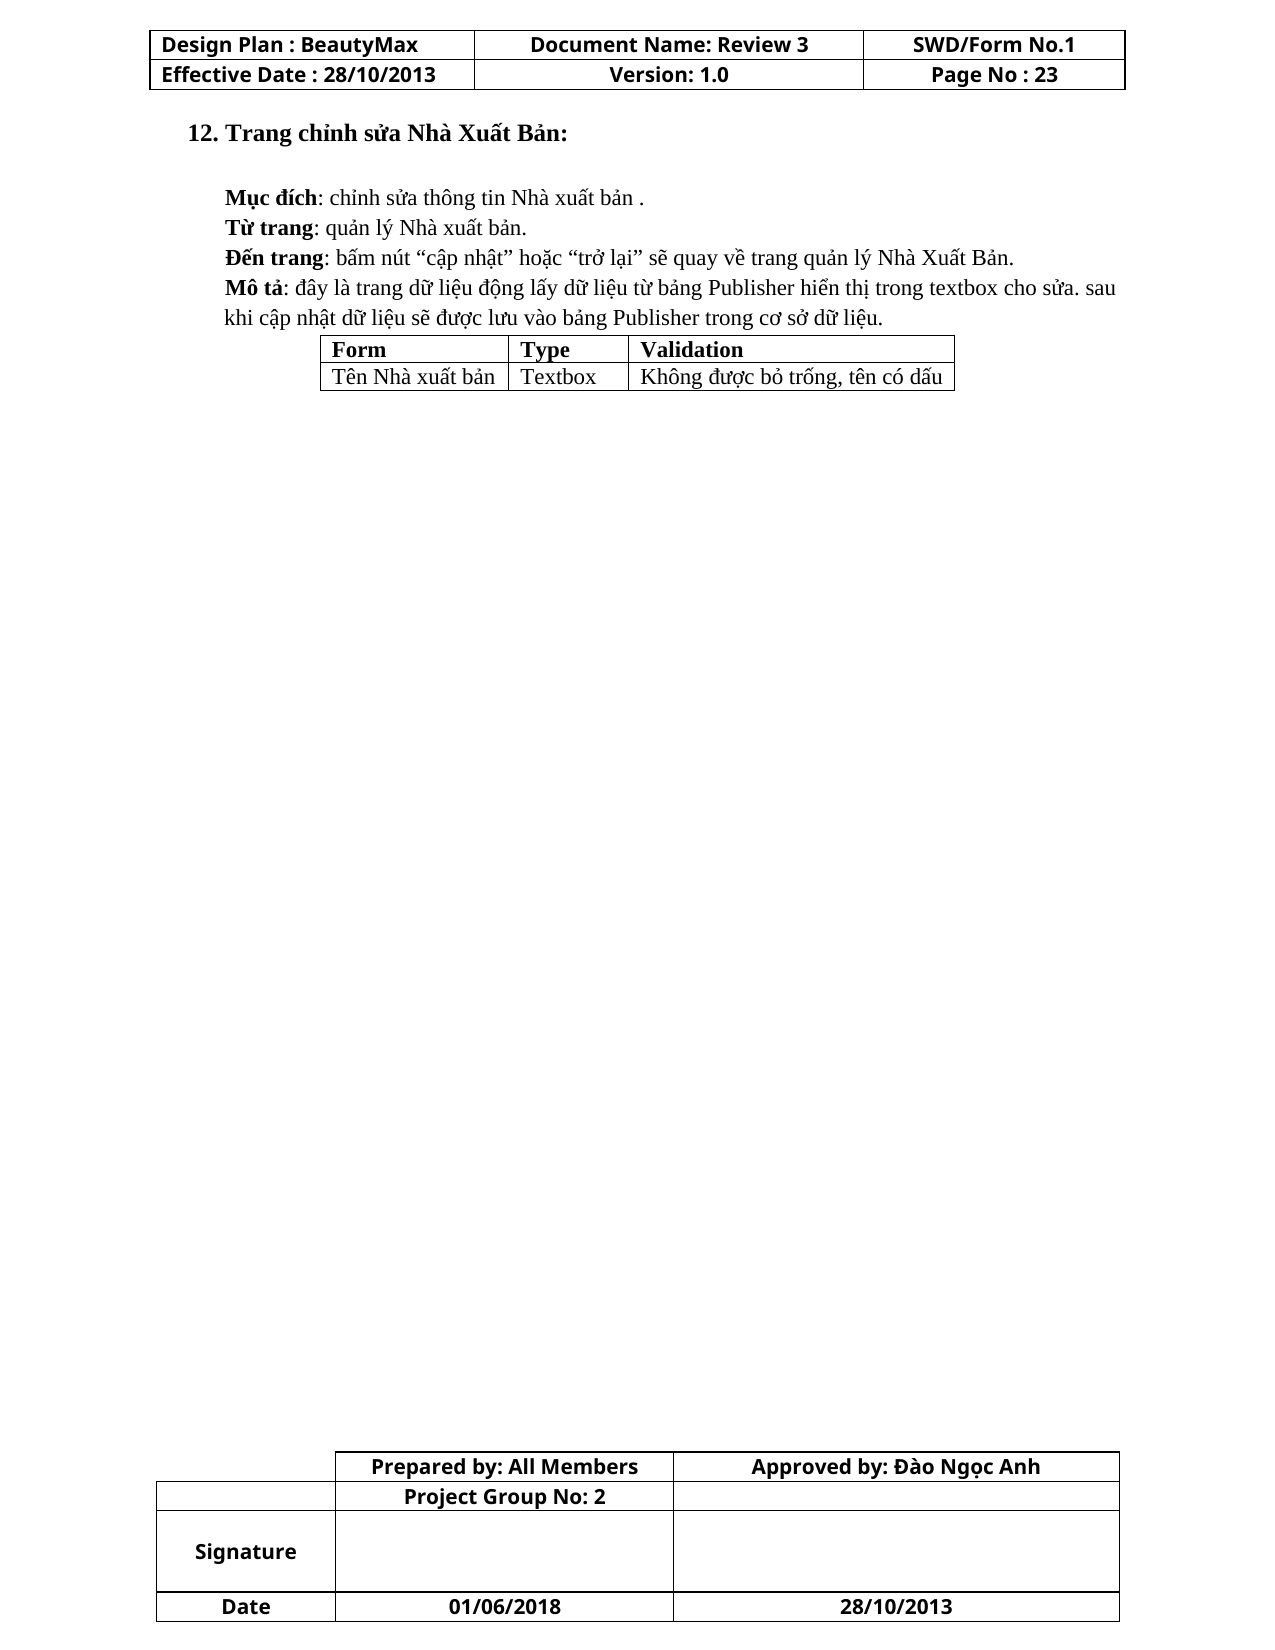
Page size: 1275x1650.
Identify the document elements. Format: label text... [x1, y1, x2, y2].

table_cell Textbox [509, 363, 628, 389]
table_header Type [509, 336, 628, 362]
table_cell Tên Nhà xuất bản [321, 363, 508, 389]
list Mục đích: chỉnh sửa thông tin Nhà xuất bản . [225, 184, 1125, 210]
text Từ trang: quản lý Nhà xuất bản. [150, 214, 1125, 240]
text Mô tả: đây là trang dữ liệu động lấy dữ liệu từ bảng Publisher hiển thị trong textbox cho sửa. sau khi cập nhật dữ liệu sẽ được lưu vào bảng Publisher trong cơ sở dữ liệu. [224, 274, 1125, 331]
table_cell Không được bỏ trống, tên có dấu [629, 363, 954, 389]
table_header Form [321, 336, 508, 362]
list Trang chỉnh sửa Nhà Xuất Bản: [187, 118, 1125, 146]
text Đến trang: bấm nút “cập nhật” hoặc “trở lại” sẽ quay về trang quản lý Nhà Xuất Bản. [150, 244, 1125, 270]
table_header Validation [629, 336, 954, 362]
